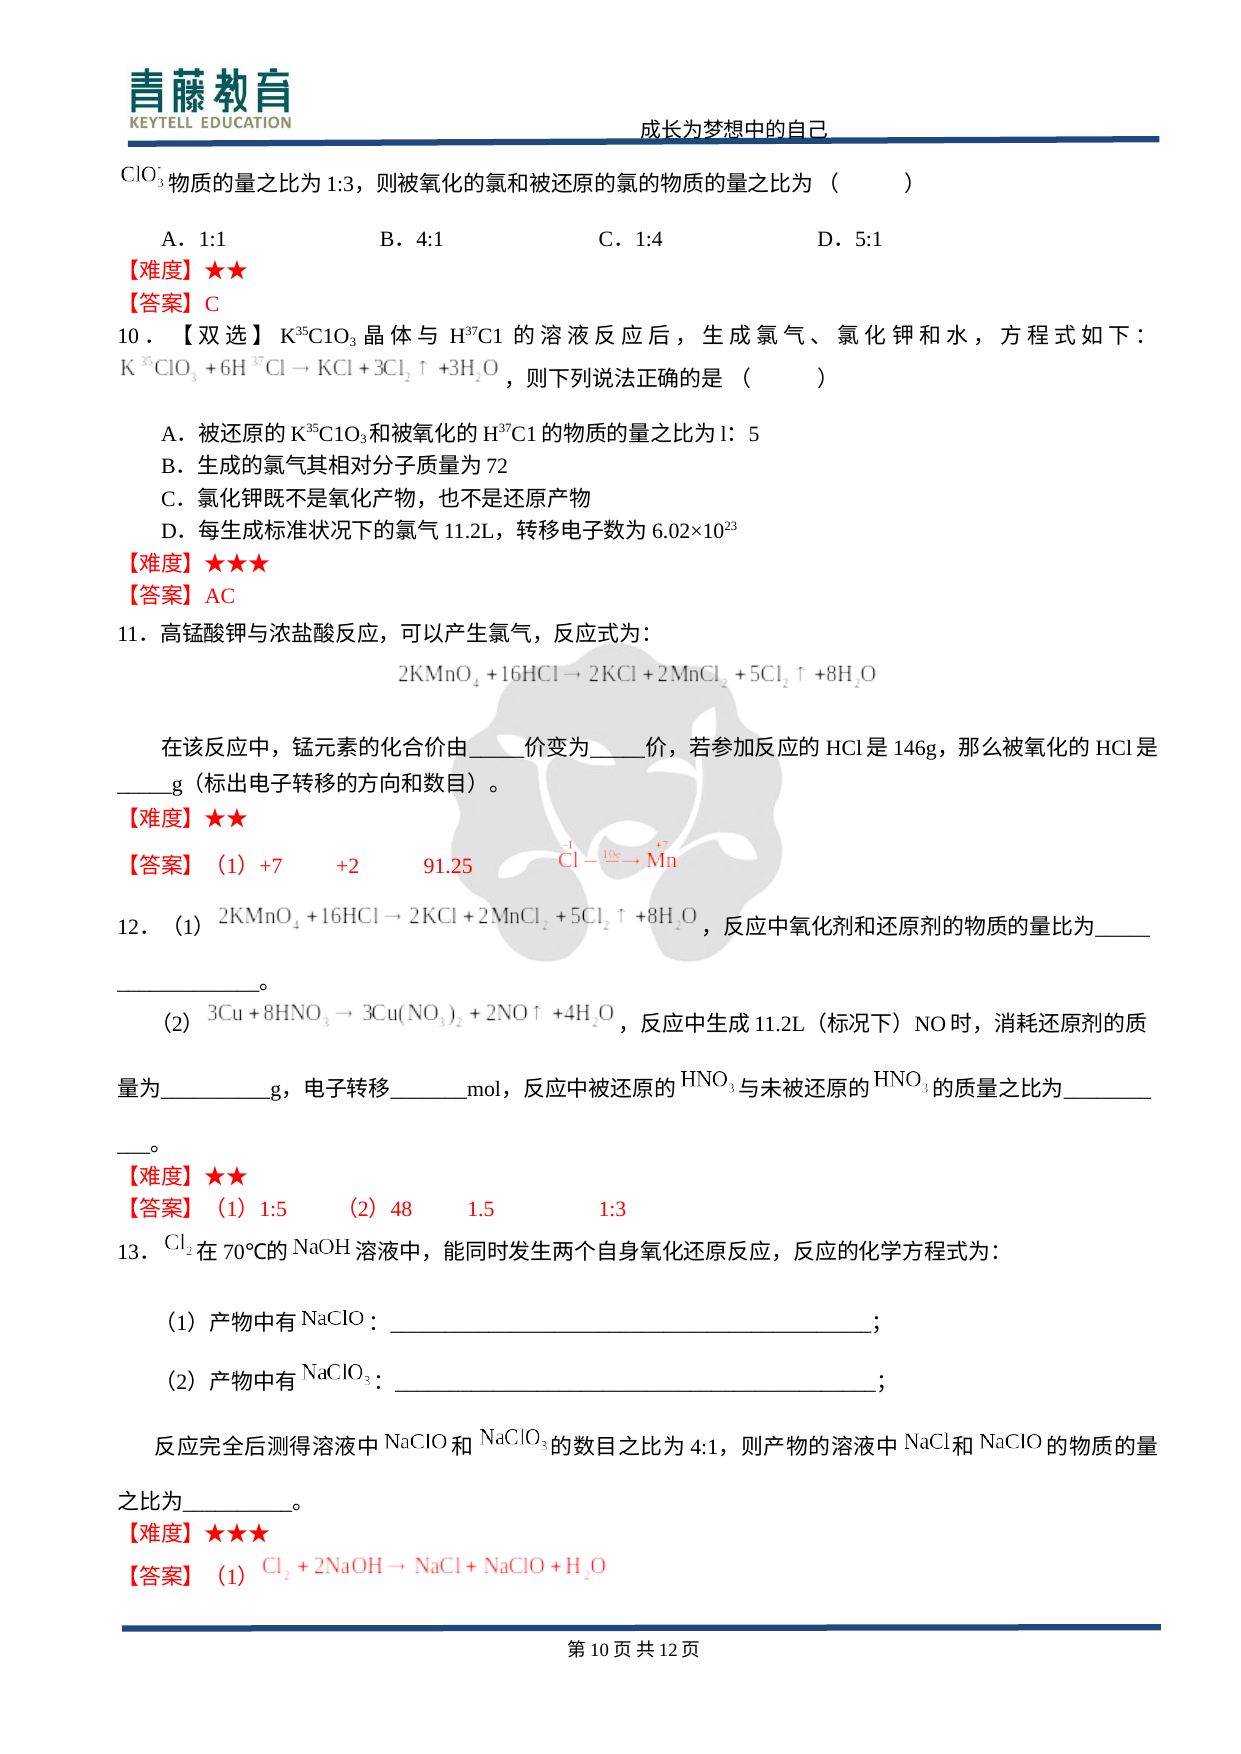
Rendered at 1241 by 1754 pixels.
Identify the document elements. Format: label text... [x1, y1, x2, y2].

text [117, 156, 1159, 221]
text （1）产物中有：____________________________________________； [117, 1288, 1159, 1353]
text D．每生成标准状况下的氯气11.2L，转移电子数为6.02×1023 [117, 513, 1159, 546]
text C．氯化钾既不是氧化产物，也不是还原产物 [117, 481, 1159, 513]
picture [113, 51, 303, 134]
text 【难度】★★ [117, 1158, 1159, 1191]
text 10．【双选】K35C1O3晶体与H37C1的溶液反应后，生成氯气、氯化钾和水，方程式如下：，则下列说法正确的是 （ ） [117, 318, 1159, 416]
text （2），反应中生成11.2L（标况下）NO时，消耗还原剂的质量为__________g，电子转移_______mol，反应中被还原的与未被还原的的质量之比为___________。 [117, 996, 1159, 1158]
text A．1:1 B．4:1 C．1:4 D．5:1 [117, 221, 1159, 253]
text 【难度】★★★ [117, 546, 1159, 578]
text 【答案】（1） [117, 1548, 1159, 1613]
text 11．高锰酸钾与浓盐酸反应，可以产生氯气，反应式为： [117, 616, 1159, 648]
text 【答案】（1）1:5 （2）48 1.5 1:3 [117, 1191, 1159, 1223]
text 【难度】★★ [117, 801, 1159, 833]
text 【答案】C [117, 286, 1159, 318]
text 反应完全后测得溶液中和的数目之比为4:1，则产物的溶液中和的物质的量之比为__________。 [117, 1418, 1159, 1516]
text 【难度】★★★ [117, 1516, 1159, 1548]
text A．被还原的K35C1O3和被氧化的H37C1的物质的量之比为l：5 [117, 416, 1159, 448]
text 13．在70℃的溶液中，能同时发生两个自身氧化还原反应，反应的化学方程式为： [117, 1223, 1159, 1288]
text B．生成的氯气其相对分子质量为72 [117, 448, 1159, 481]
text 【难度】★★ [117, 253, 1159, 286]
text 【答案】AC [117, 578, 1159, 611]
text 【答案】（1）+7 +2 91.25 [117, 833, 1159, 898]
text （2）产物中有：____________________________________________； [117, 1353, 1159, 1418]
text 12．（1），反应中氧化剂和还原剂的物质的量比为__________________。 [117, 898, 1159, 996]
text 在该反应中，锰元素的化合价由_____价变为_____价，若参加反应的HCl是146g，那么被氧化的HCl是_____g（标出电子转移的方向和数目）。 [117, 729, 1159, 798]
